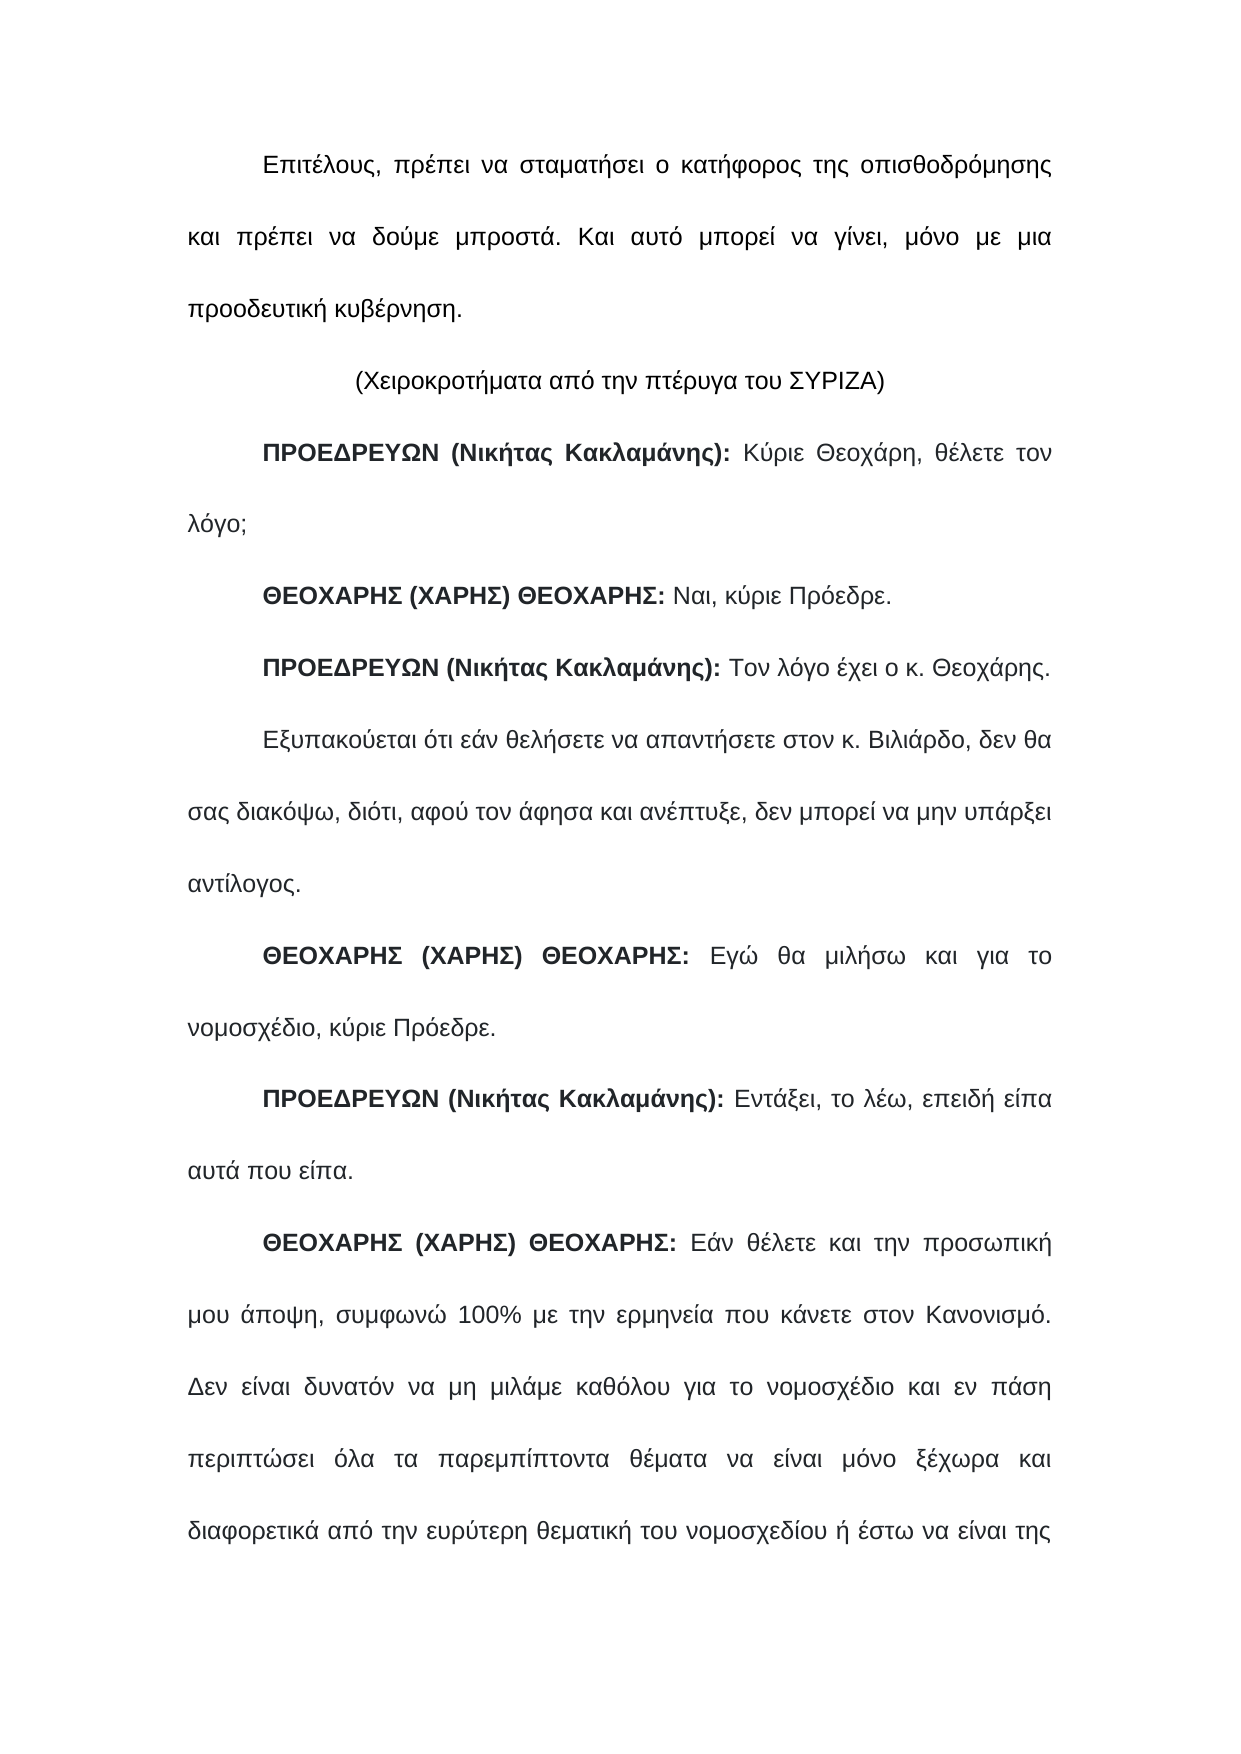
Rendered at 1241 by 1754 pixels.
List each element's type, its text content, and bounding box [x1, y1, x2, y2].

text ΠΡΟΕΔΡΕΥΩΝ (Νικήτας Κακλαμάνης): Εντάξει, το λέω, επειδή είπα αυτά που είπα. [187, 1084, 1053, 1185]
text Εξυπακούεται ότι εάν θελήσετε να απαντήσετε στον κ. Βιλιάρδο, δεν θα σας διακόψω, διότι, αφού τον άφησα και ανέπτυξε, δεν μπορεί να μην υπάρξει αντίλογος. [187, 725, 1053, 897]
text ΠΡΟΕΔΡΕΥΩΝ (Νικήτας Κακλαμάνης): Τον λόγο έχει ο κ. Θεοχάρης. [187, 653, 1053, 682]
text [187, 1228, 1053, 1544]
text Επιτέλους, πρέπει να σταματήσει ο κατήφορος της οπισθοδρόμησης και πρέπει να δούμε μπροστά. Και αυτό μπορεί να γίνει, μόνο με μια προοδευτική κυβέρνηση. [187, 150, 1053, 322]
text ΘΕΟΧΑΡΗΣ (ΧΑΡΗΣ) ΘΕΟΧΑΡΗΣ: Ναι, κύριε Πρόεδρε. [187, 581, 1053, 610]
text (Χειροκροτήματα από την πτέρυγα του ΣΥΡΙΖΑ) [187, 366, 1053, 394]
text ΠΡΟΕΔΡΕΥΩΝ (Νικήτας Κακλαμάνης): Κύριε Θεοχάρη, θέλετε τον λόγο; [187, 437, 1053, 538]
text ΘΕΟΧΑΡΗΣ (ΧΑΡΗΣ) ΘΕΟΧΑΡΗΣ: Εγώ θα μιλήσω και για το νομοσχέδιο, κύριε Πρόεδρε. [187, 941, 1053, 1041]
